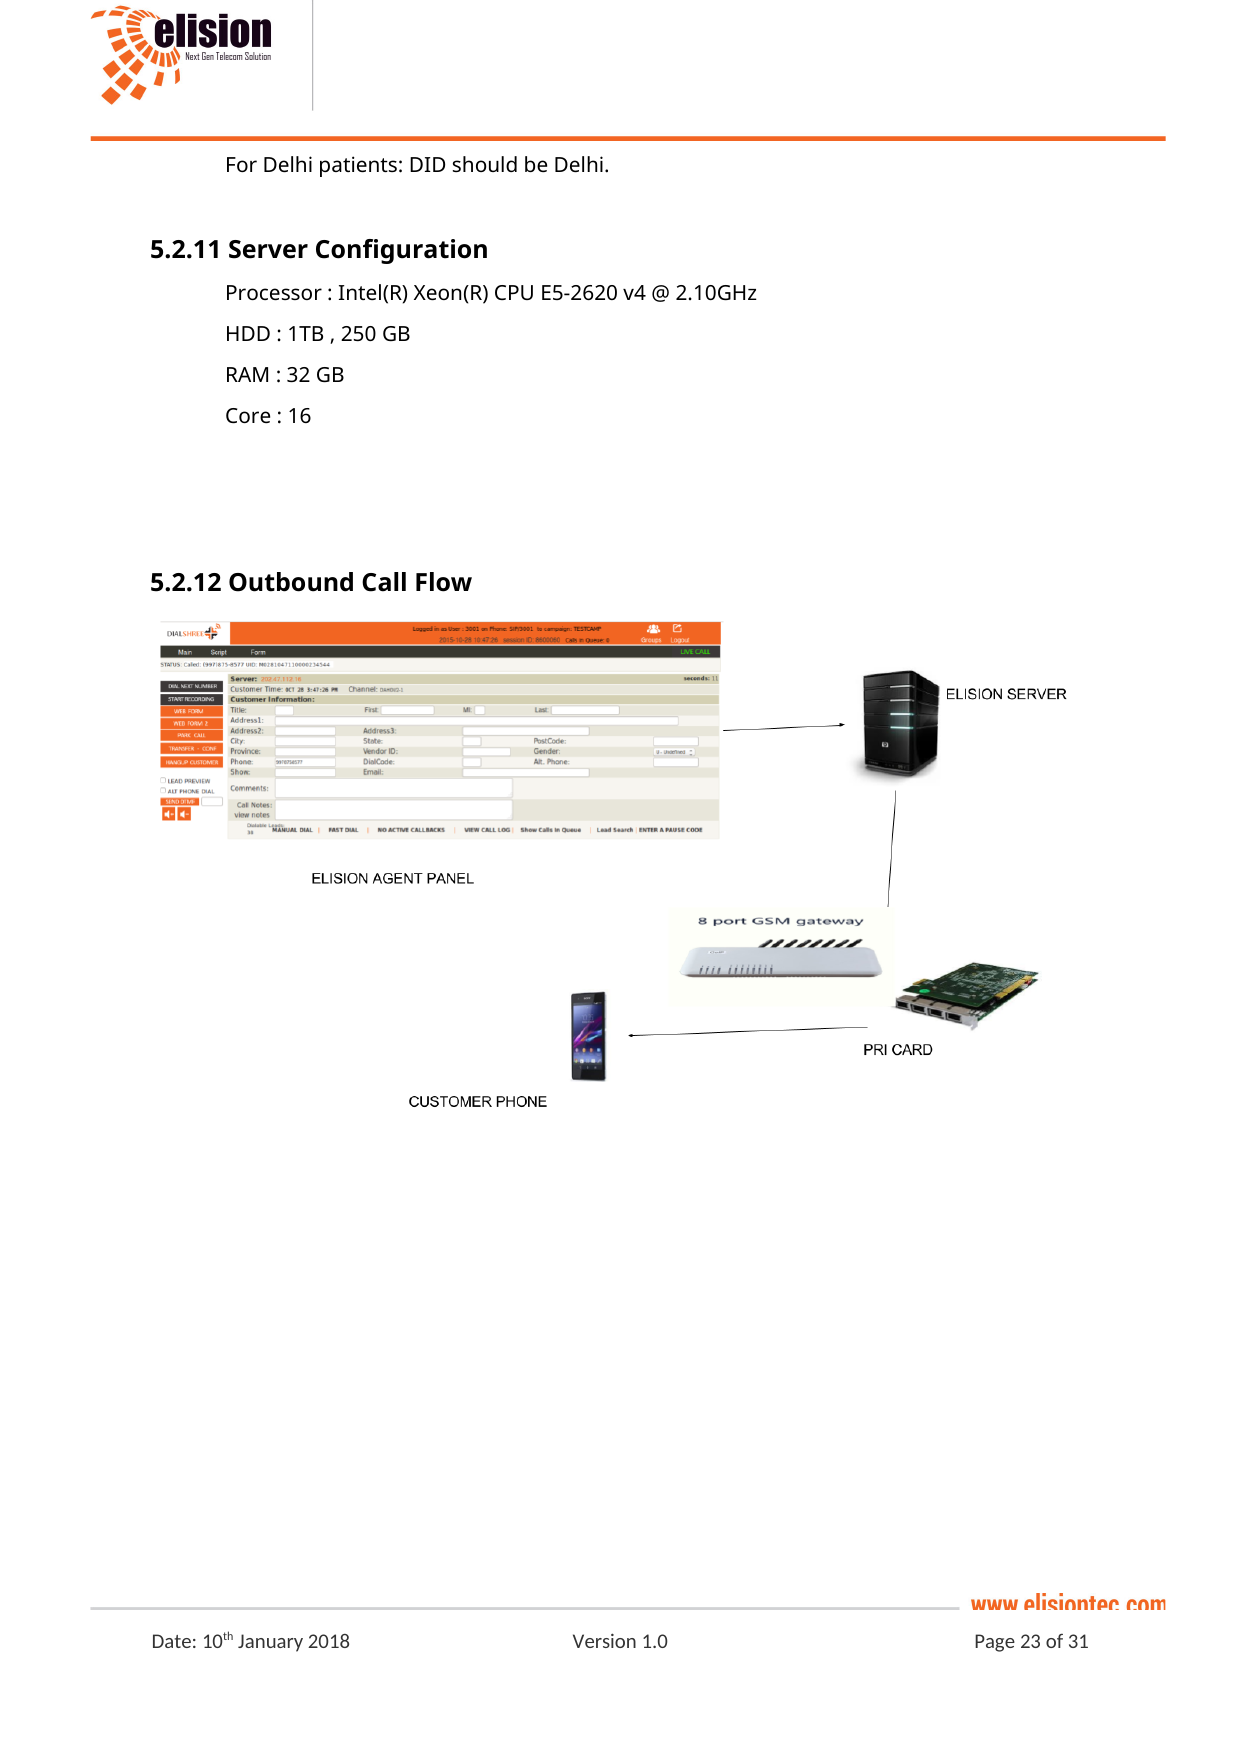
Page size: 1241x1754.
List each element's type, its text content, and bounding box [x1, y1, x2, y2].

picture [90, 1593, 1165, 1610]
text Core : 16 [225, 401, 1090, 430]
subtitle 5.2.12 Outbound Call Flow [150, 565, 1090, 599]
text For Delhi patients: DID should be Delhi. [225, 150, 1090, 178]
text RAM : 32 GB [225, 360, 1090, 389]
text HDD : 1TB , 250 GB [225, 319, 1090, 348]
text Processor : Intel(R) Xeon(R) CPU E5-2620 v4 @ 2.10GHz [150, 278, 1090, 307]
picture [90, 0, 1164, 141]
picture [150, 611, 1091, 1111]
subtitle 5.2.11 Server Configuration [150, 232, 1090, 266]
